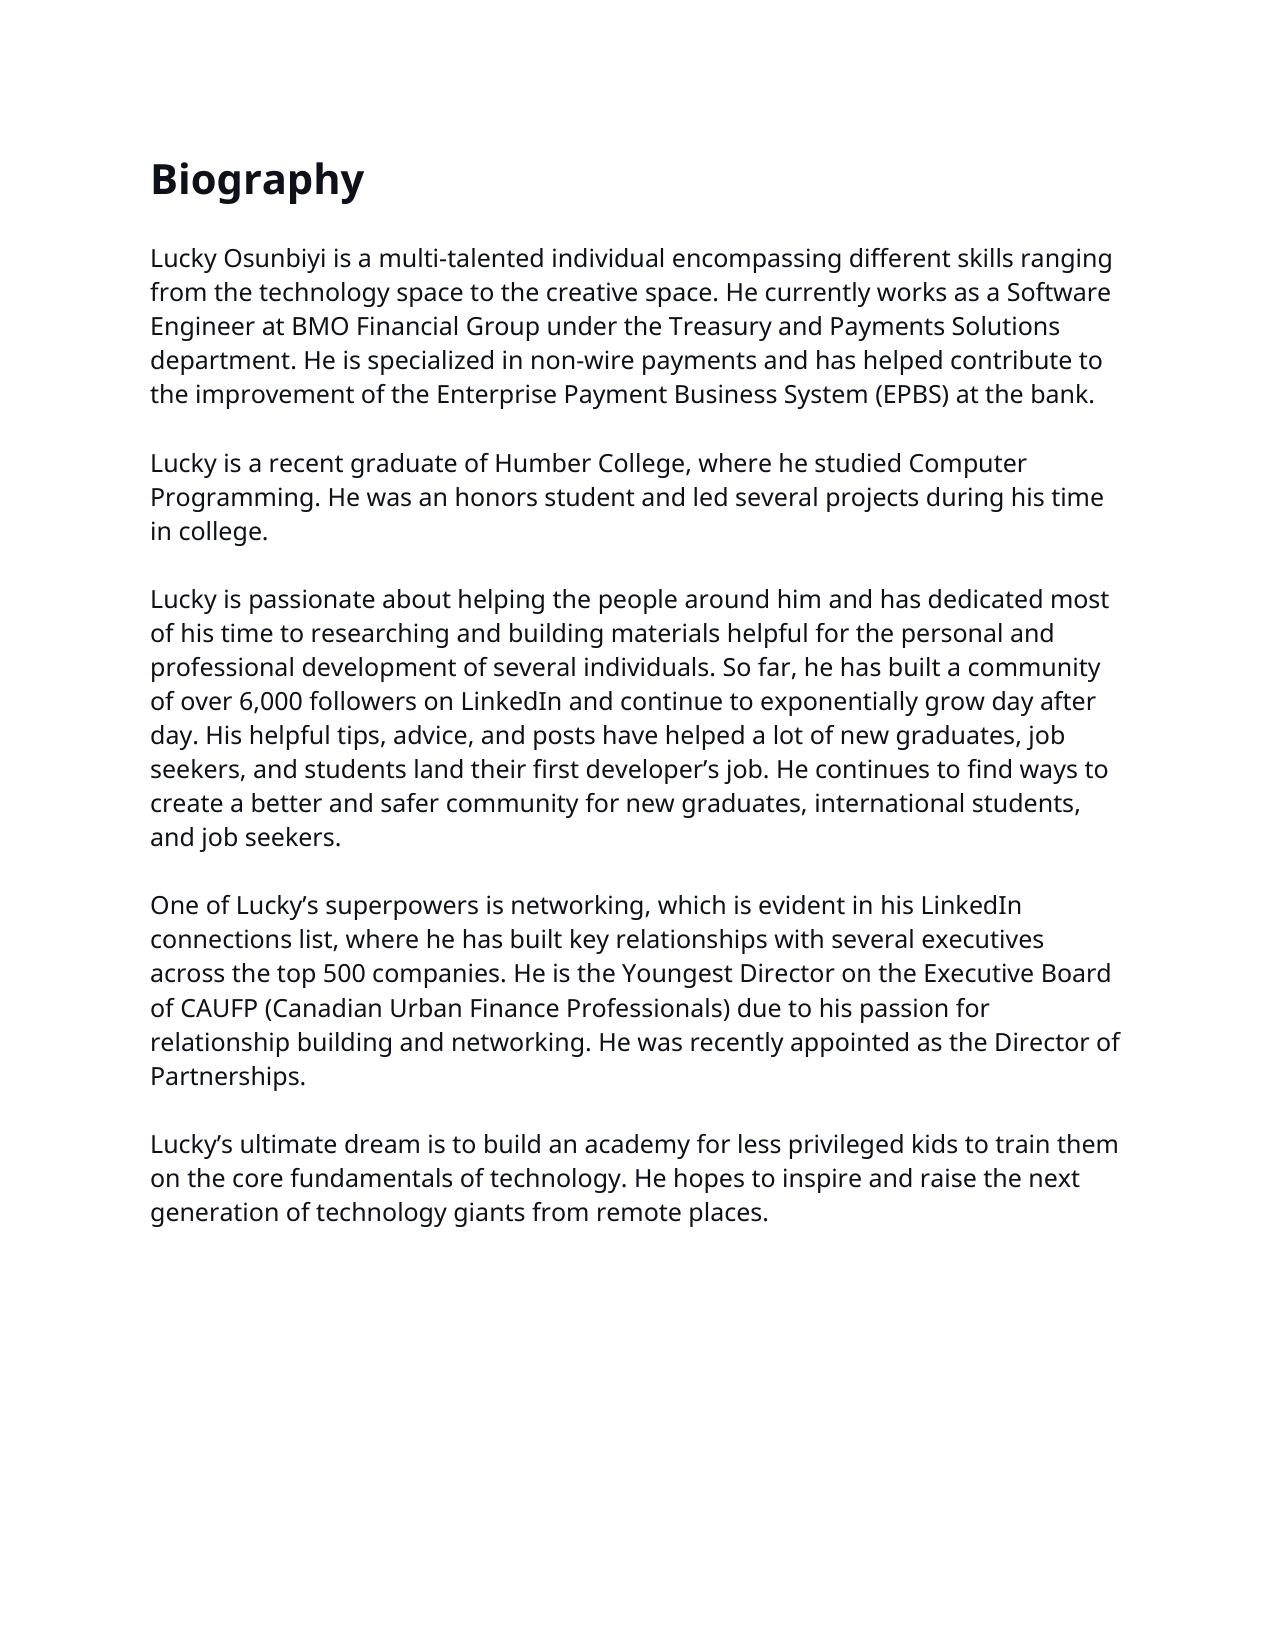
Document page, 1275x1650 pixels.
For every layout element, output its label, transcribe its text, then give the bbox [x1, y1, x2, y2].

text Lucky’s ultimate dream is to build an academy for less privileged kids to train them on the core fundamentals of technology. He hopes to inspire and raise the next generation of technology giants from remote places. [150, 1126, 1125, 1229]
text Biography [150, 150, 1125, 207]
text Lucky Osunbiyi is a multi-talented individual encompassing different skills ranging from the technology space to the creative space. He currently works as a Software Engineer at BMO Financial Group under the Treasury and Payments Solutions department. He is specialized in non-wire payments and has helped contribute to the improvement of the Enterprise Payment Business System (EPBS) at the bank. [150, 241, 1125, 411]
text One of Lucky’s superpowers is networking, which is evident in his LinkedIn connections list, where he has built key relationships with several executives across the top 500 companies. He is the Youngest Director on the Executive Board of CAUFP (Canadian Urban Finance Professionals) due to his passion for relationship building and networking. He was recently appointed as the Director of Partnerships. [150, 888, 1125, 1092]
text Lucky is passionate about helping the people around him and has dedicated most of his time to researching and building materials helpful for the personal and professional development of several individuals. So far, he has built a community of over 6,000 followers on LinkedIn and continue to exponentially grow day after day. His helpful tips, advice, and posts have helped a lot of new graduates, job seekers, and students land their first developer’s job. He continues to find ways to create a better and safer community for new graduates, international students, and job seekers. [150, 581, 1125, 854]
text Lucky is a recent graduate of Humber College, where he studied Computer Programming. He was an honors student and led several projects during his time in college. [150, 445, 1125, 547]
